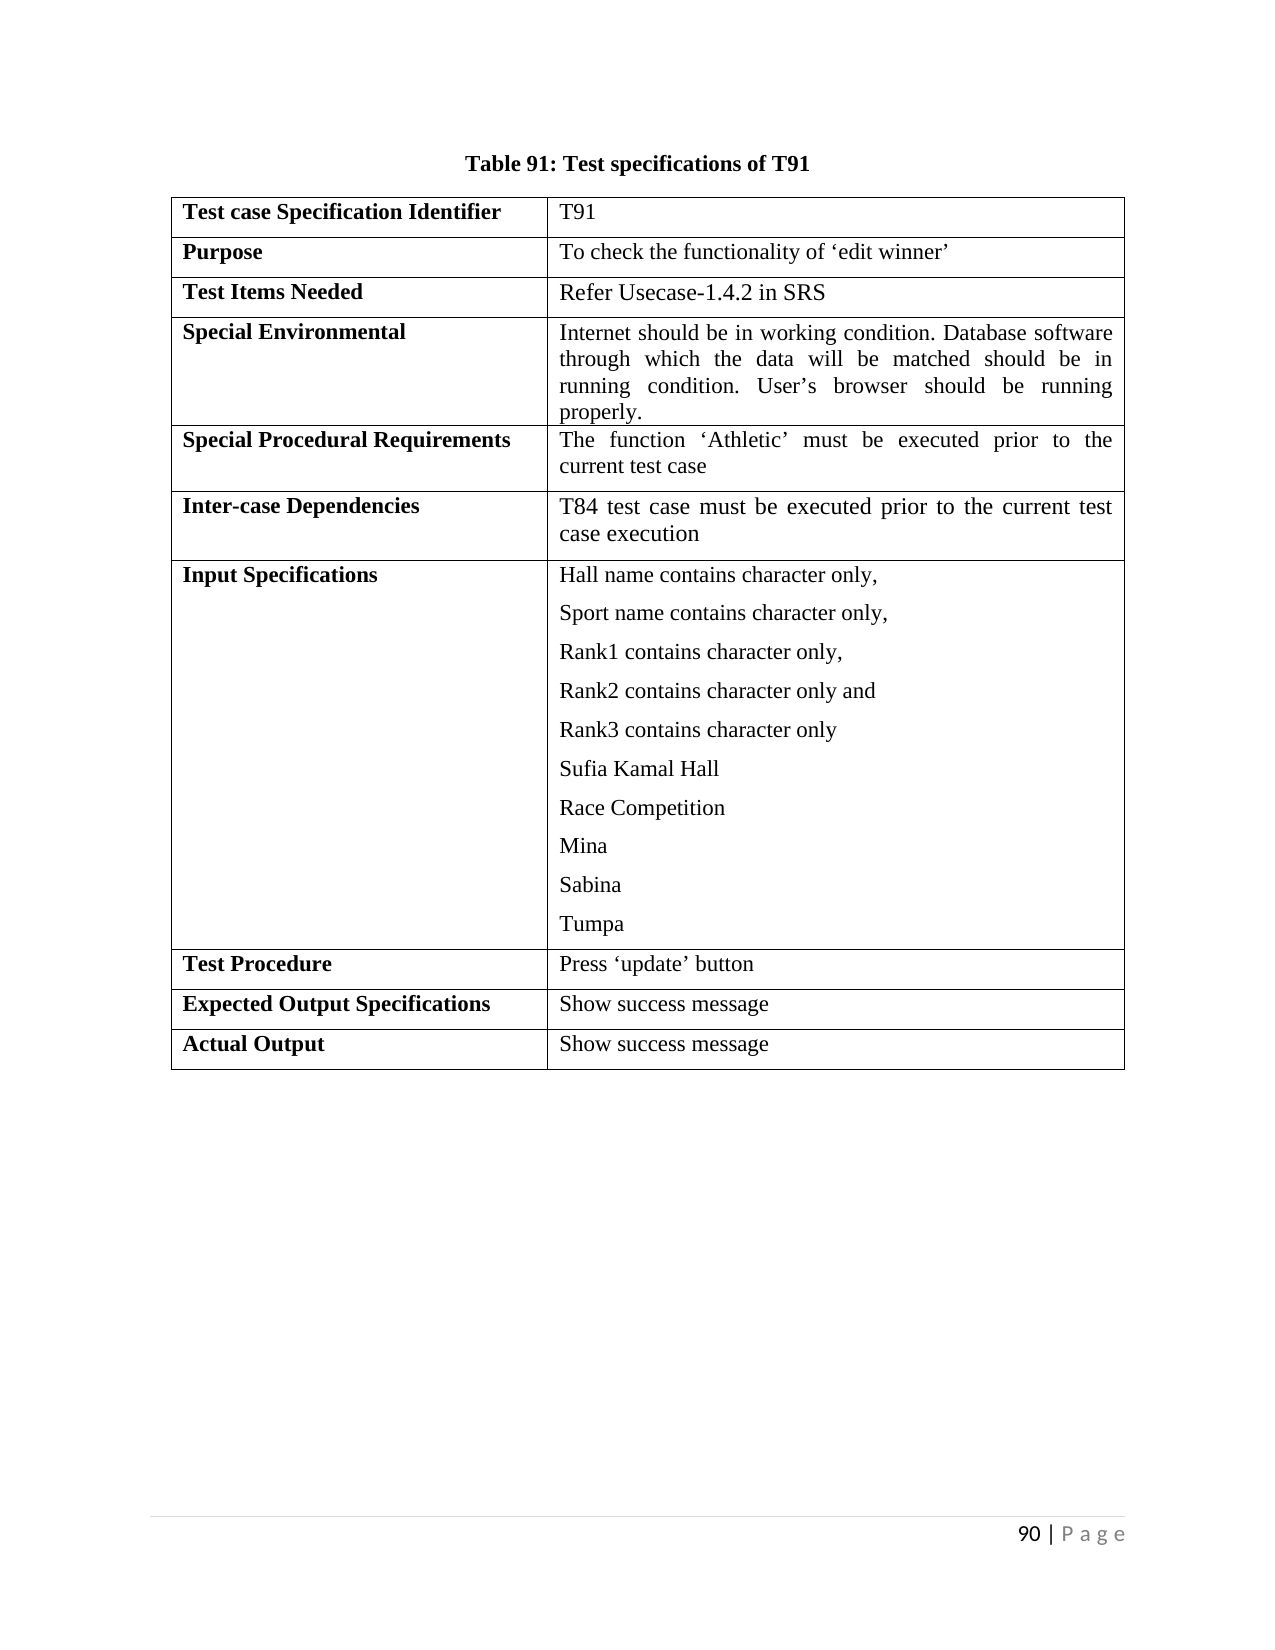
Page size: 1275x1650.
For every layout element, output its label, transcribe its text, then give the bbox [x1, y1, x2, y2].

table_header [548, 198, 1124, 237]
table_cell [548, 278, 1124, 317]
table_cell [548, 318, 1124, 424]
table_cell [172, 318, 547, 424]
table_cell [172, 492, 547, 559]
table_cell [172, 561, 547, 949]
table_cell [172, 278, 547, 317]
text Table 91: Test specifications of T91 [150, 150, 1125, 176]
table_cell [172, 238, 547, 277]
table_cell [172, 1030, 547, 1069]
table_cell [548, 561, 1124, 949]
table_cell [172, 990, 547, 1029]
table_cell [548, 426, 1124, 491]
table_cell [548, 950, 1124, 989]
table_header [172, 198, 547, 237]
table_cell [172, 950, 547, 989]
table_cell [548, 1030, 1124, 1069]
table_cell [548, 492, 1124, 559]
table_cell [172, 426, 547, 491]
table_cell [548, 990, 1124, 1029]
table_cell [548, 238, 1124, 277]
